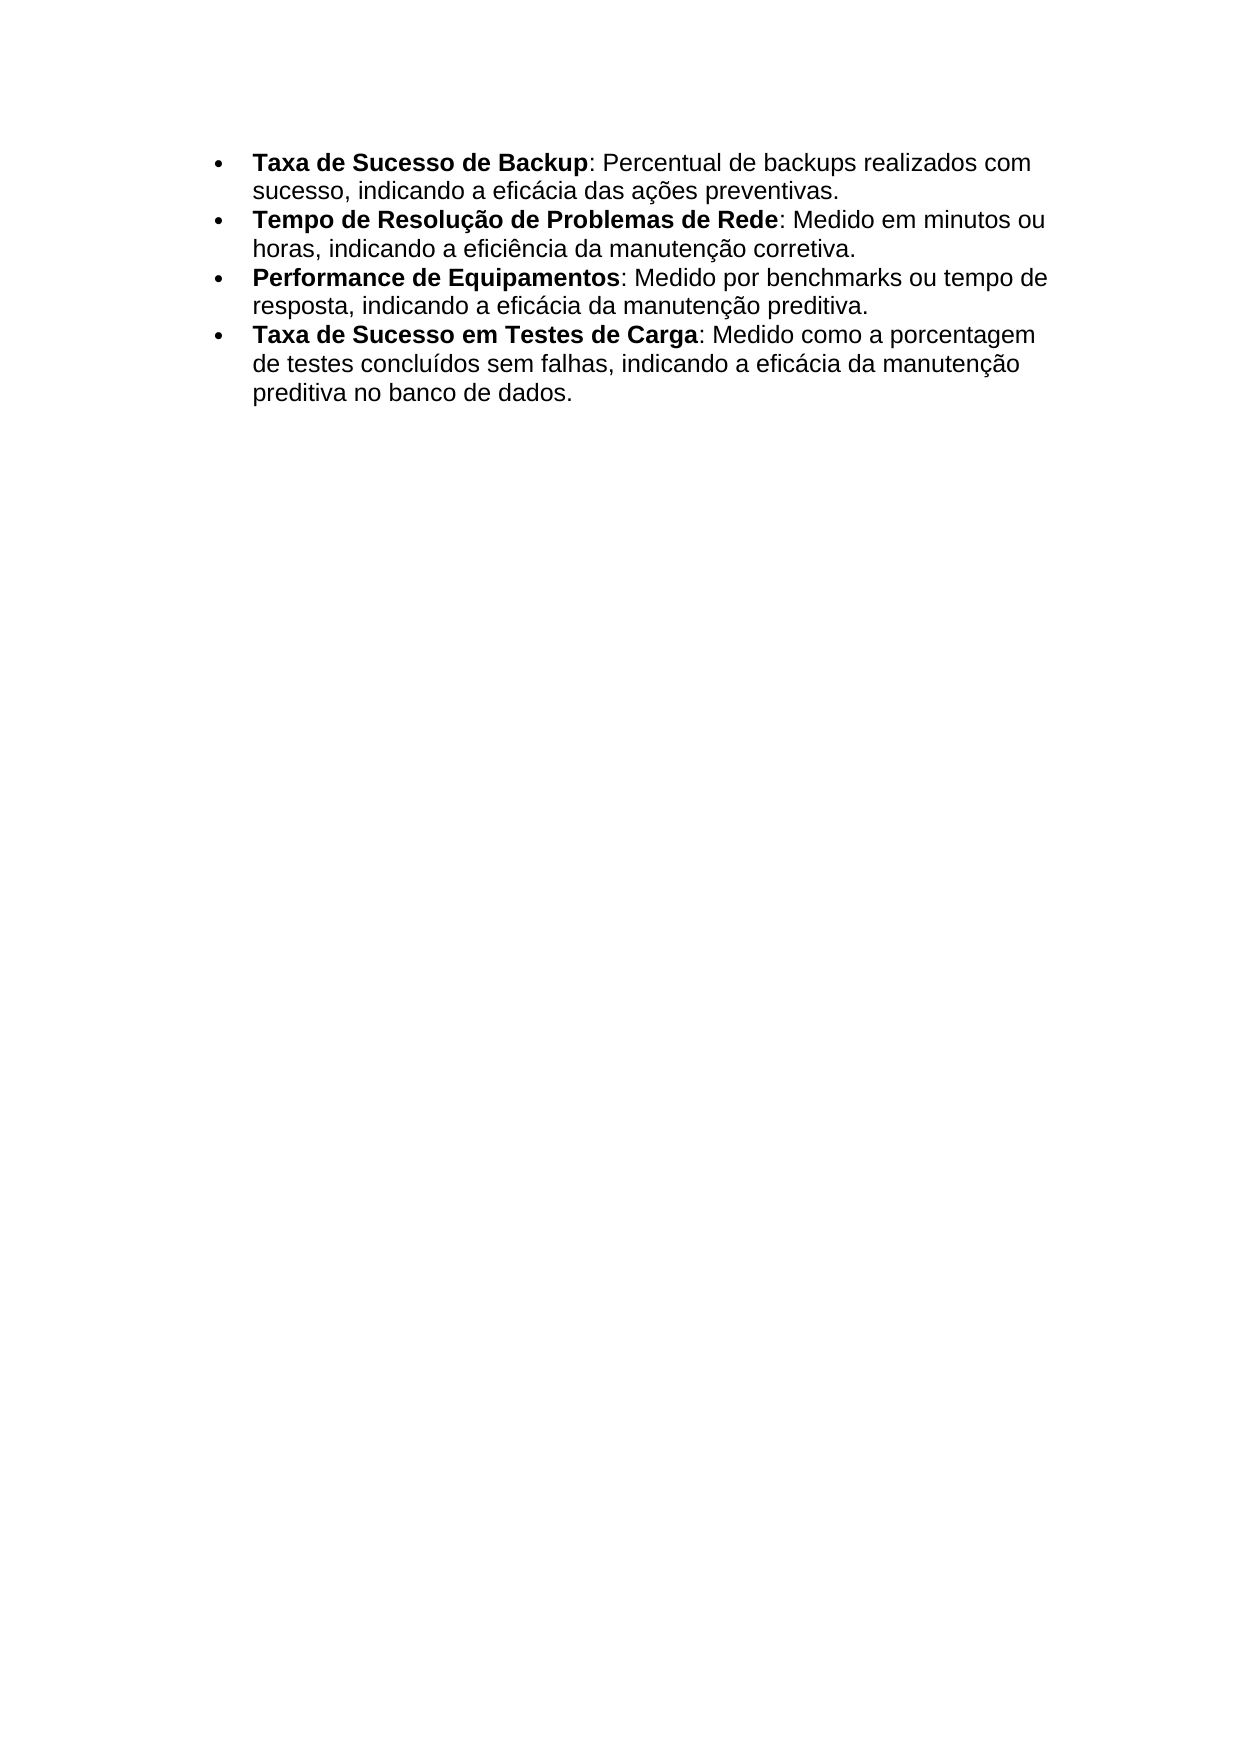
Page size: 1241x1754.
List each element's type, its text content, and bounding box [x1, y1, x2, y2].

list Performance de Equipamentos: Medido por benchmarks ou tempo de resposta, indicando a eficácia da manutenção preditiva. [215, 263, 1063, 320]
list Taxa de Sucesso de Backup: Percentual de backups realizados com sucesso, indicando a eficácia das ações preventivas. [215, 148, 1063, 205]
list Taxa de Sucesso em Testes de Carga: Medido como a porcentagem de testes concluídos sem falhas, indicando a eficácia da manutenção preditiva no banco de dados. [215, 320, 1063, 406]
list Tempo de Resolução de Problemas de Rede: Medido em minutos ou horas, indicando a eficiência da manutenção corretiva. [215, 205, 1063, 263]
